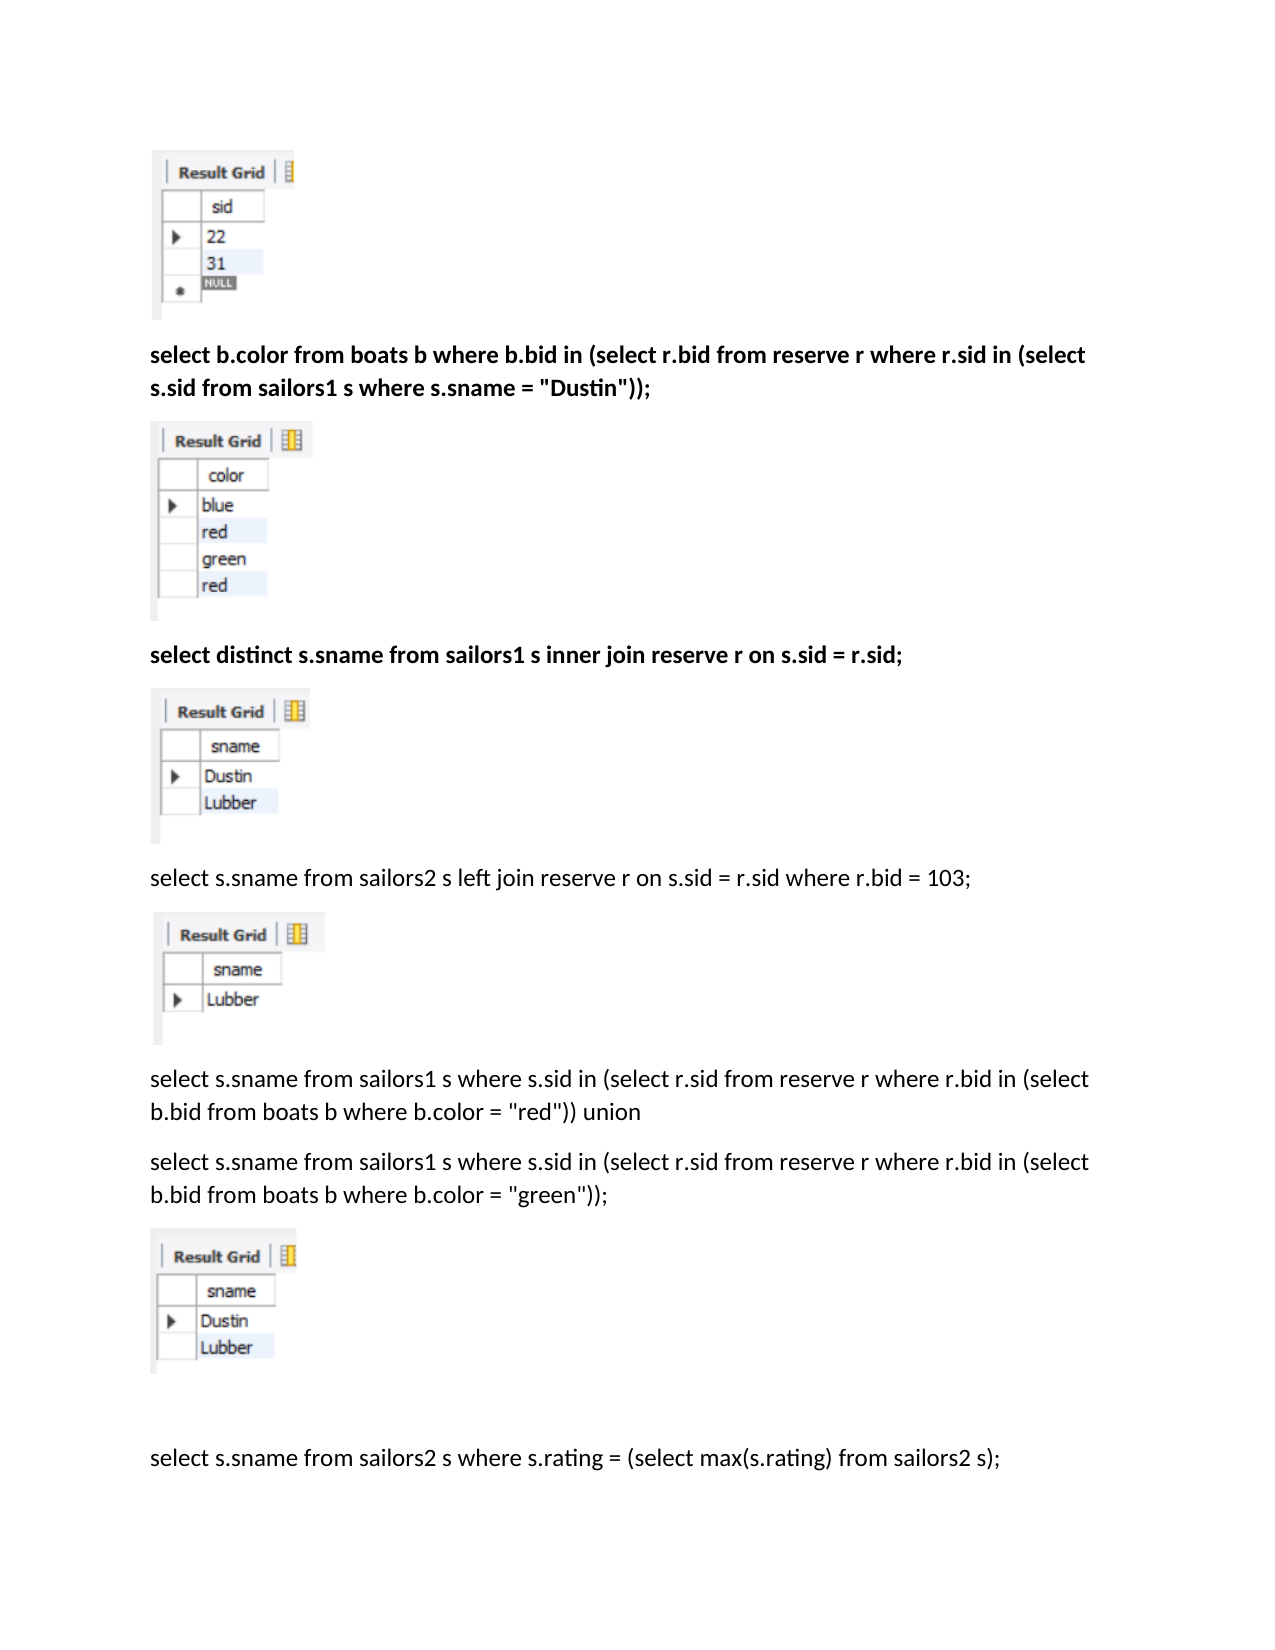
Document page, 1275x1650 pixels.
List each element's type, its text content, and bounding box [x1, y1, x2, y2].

picture [150, 421, 313, 621]
text select s.sname from sailors1 s where s.sid in (select r.sid from reserve r where r.bid in (select b.bid from boats b where b.color = "red")) union [150, 1063, 1125, 1127]
picture [150, 688, 310, 844]
text select s.sname from sailors2 s left join reserve r on s.sid = r.sid where r.bid = 103; [150, 862, 1125, 893]
text select b.color from boats b where b.bid in (select r.bid from reserve r where r.sid in (select s.sid from sailors1 s where s.sname = "Dustin")); [150, 339, 1125, 402]
picture [150, 1228, 297, 1374]
text select s.sname from sailors1 s where s.sid in (select r.sid from reserve r where r.bid in (select b.bid from boats b where b.color = "green")); [150, 1146, 1125, 1209]
picture [150, 912, 325, 1045]
text select distinct s.sname from sailors1 s inner join reserve r on s.sid = r.sid; [150, 639, 1125, 669]
text select s.sname from sailors2 s where s.rating = (select max(s.rating) from sailors2 s); [150, 1442, 1125, 1472]
picture [150, 150, 294, 320]
